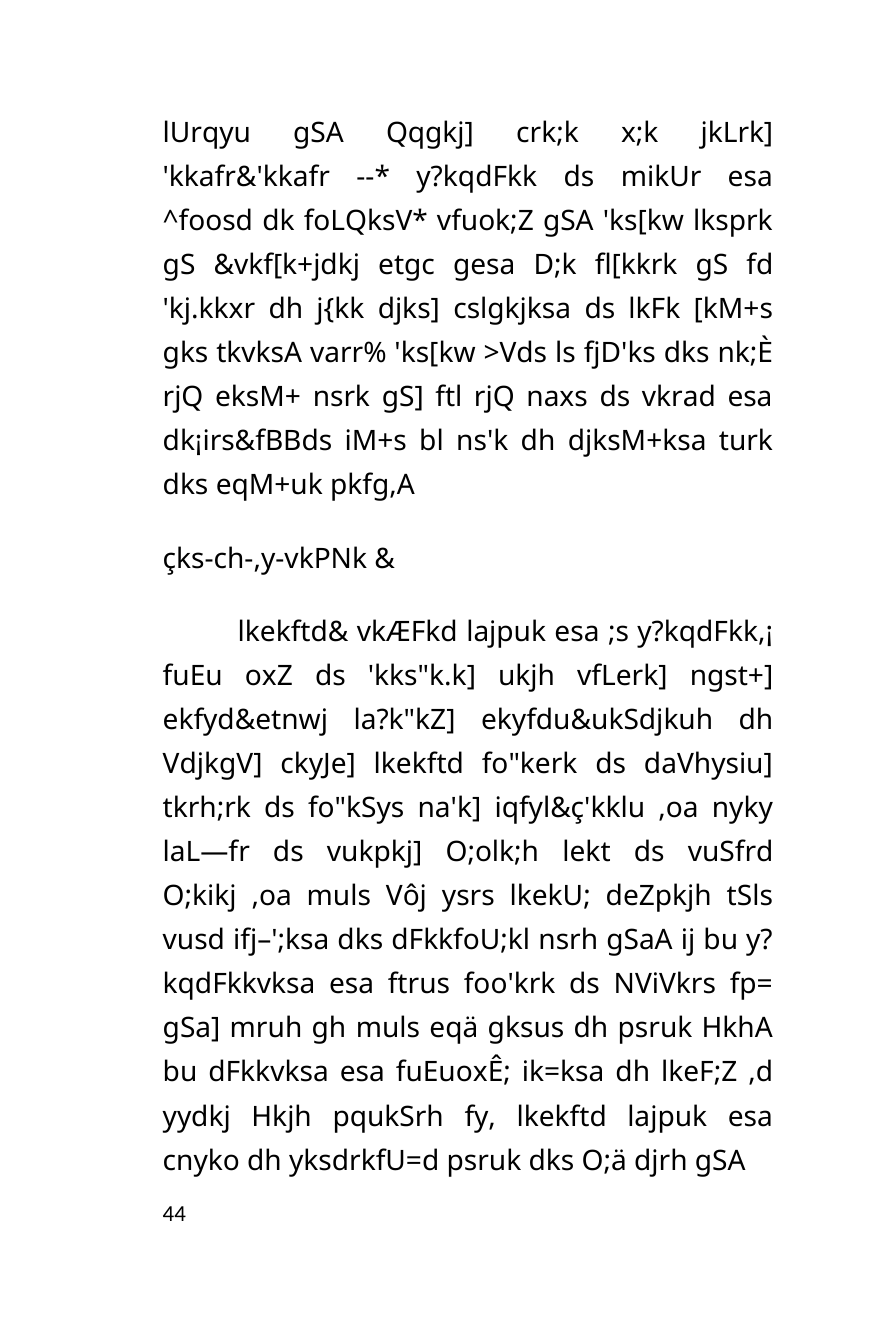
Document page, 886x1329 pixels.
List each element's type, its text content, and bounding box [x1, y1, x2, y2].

text çks-ch-,y-vkPNk & [162, 538, 774, 576]
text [162, 112, 774, 503]
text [162, 611, 774, 1178]
